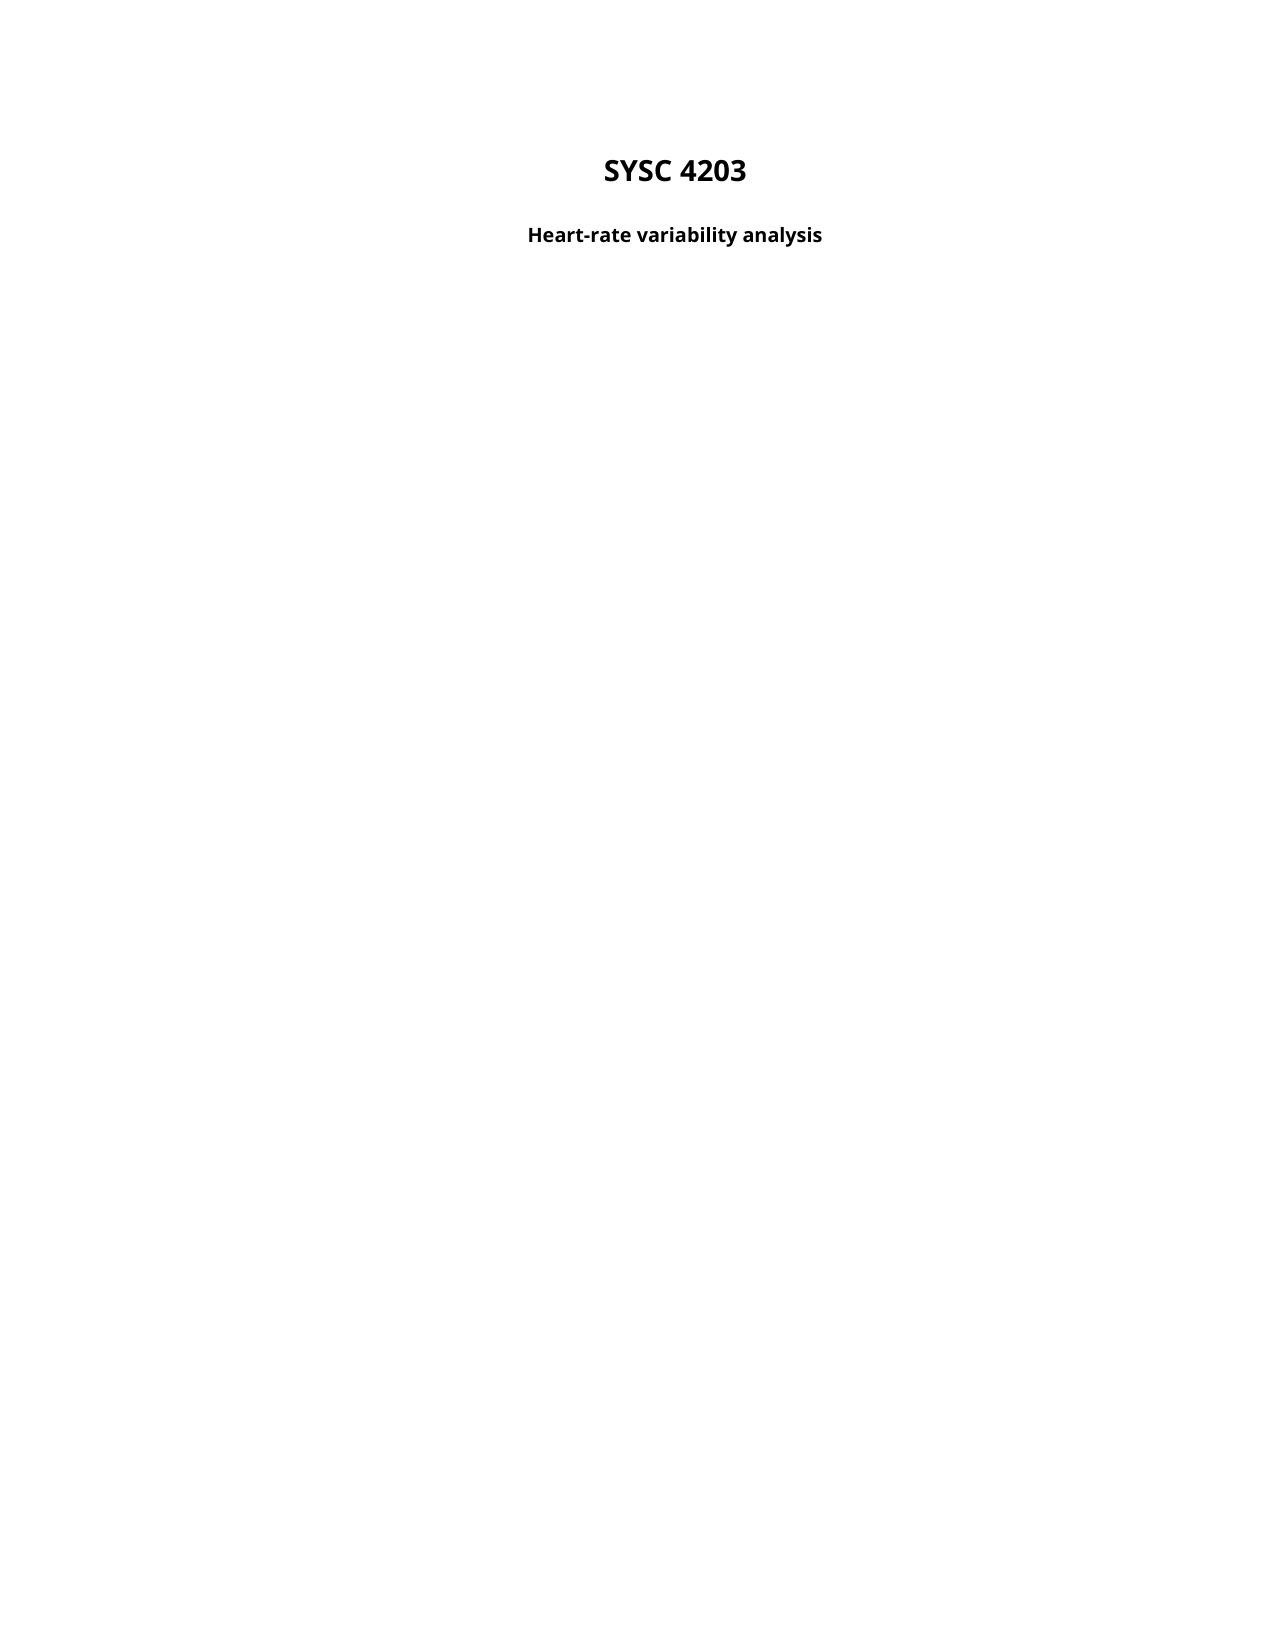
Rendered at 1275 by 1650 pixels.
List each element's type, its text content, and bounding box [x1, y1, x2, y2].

text Heart-rate variability analysis [225, 222, 1125, 249]
text SYSC 4203 [225, 150, 1125, 190]
